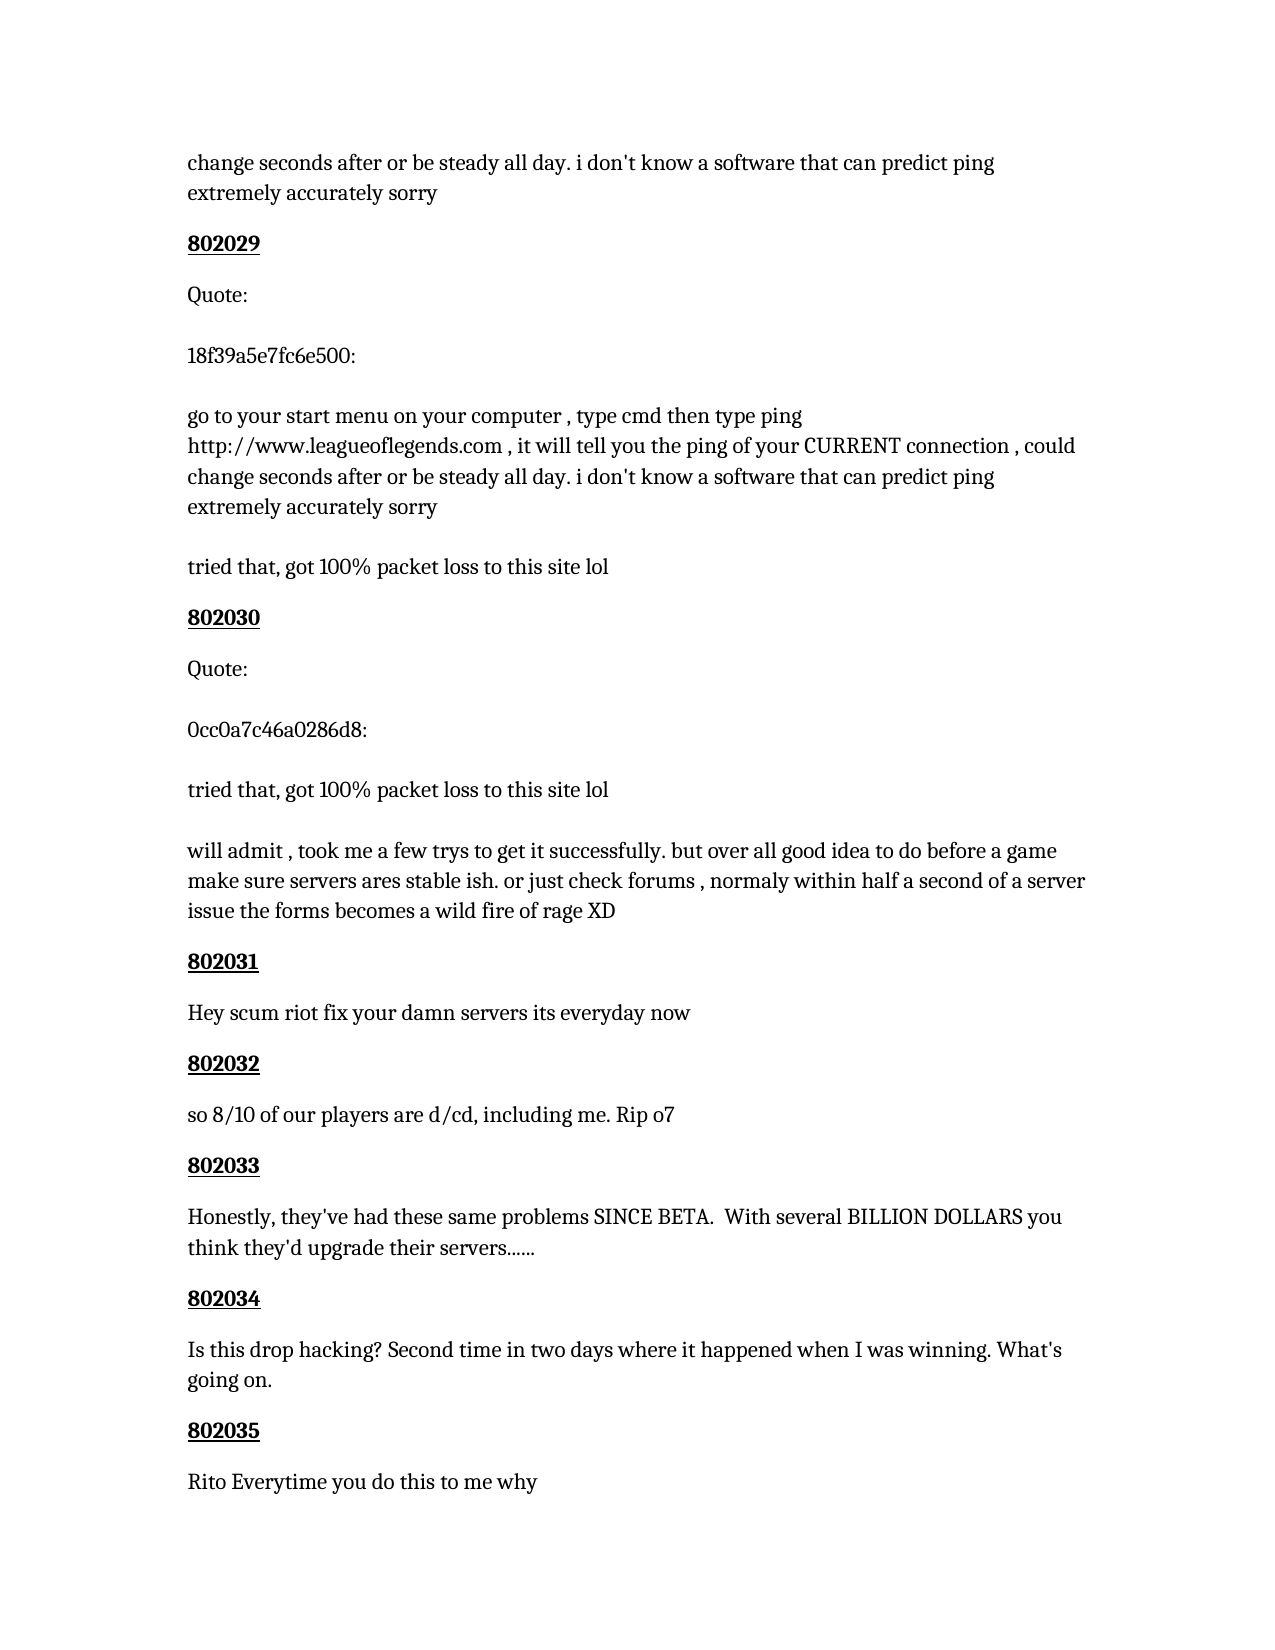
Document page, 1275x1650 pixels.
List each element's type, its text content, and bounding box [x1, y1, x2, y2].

text 802029 [187, 231, 1087, 258]
text Quote: 0cc0a7c46a0286d8: tried that, got 100% packet loss to this site lol will admit , took me a few trys to get it successfully. but over all good idea to do before a game make sure servers ares stable ish. or just check forums , normaly within half a second of a server issue the forms becomes a wild fire of rage XD [187, 656, 1087, 924]
text 802033 [187, 1153, 1087, 1179]
text 802032 [187, 1051, 1087, 1077]
text 802030 [187, 605, 1087, 632]
text Hey scum riot fix your damn servers its everyday now [187, 1000, 1087, 1026]
text 802034 [187, 1285, 1087, 1312]
text 802031 [187, 949, 1087, 975]
text Rito Everytime you do this to me why [187, 1469, 1087, 1495]
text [187, 150, 1087, 207]
text so 8/10 of our players are d/cd, including me. Rip o7 [187, 1102, 1087, 1128]
text Is this drop hacking? Second time in two days where it happened when I was winning. What's going on. [187, 1336, 1087, 1393]
text Quote: 18f39a5e7fc6e500: go to your start menu on your computer , type cmd then type ping http://www.leagueoflegends.com , it will tell you the ping of your CURRENT connection , could change seconds after or be steady all day. i don't know a software that can predict ping extremely accurately sorry tried that, got 100% packet loss to this site lol [187, 282, 1087, 581]
text 802035 [187, 1418, 1087, 1444]
text Honestly, they've had these same problems SINCE BETA. With several BILLION DOLLARS you think they'd upgrade their servers...... [187, 1204, 1087, 1261]
